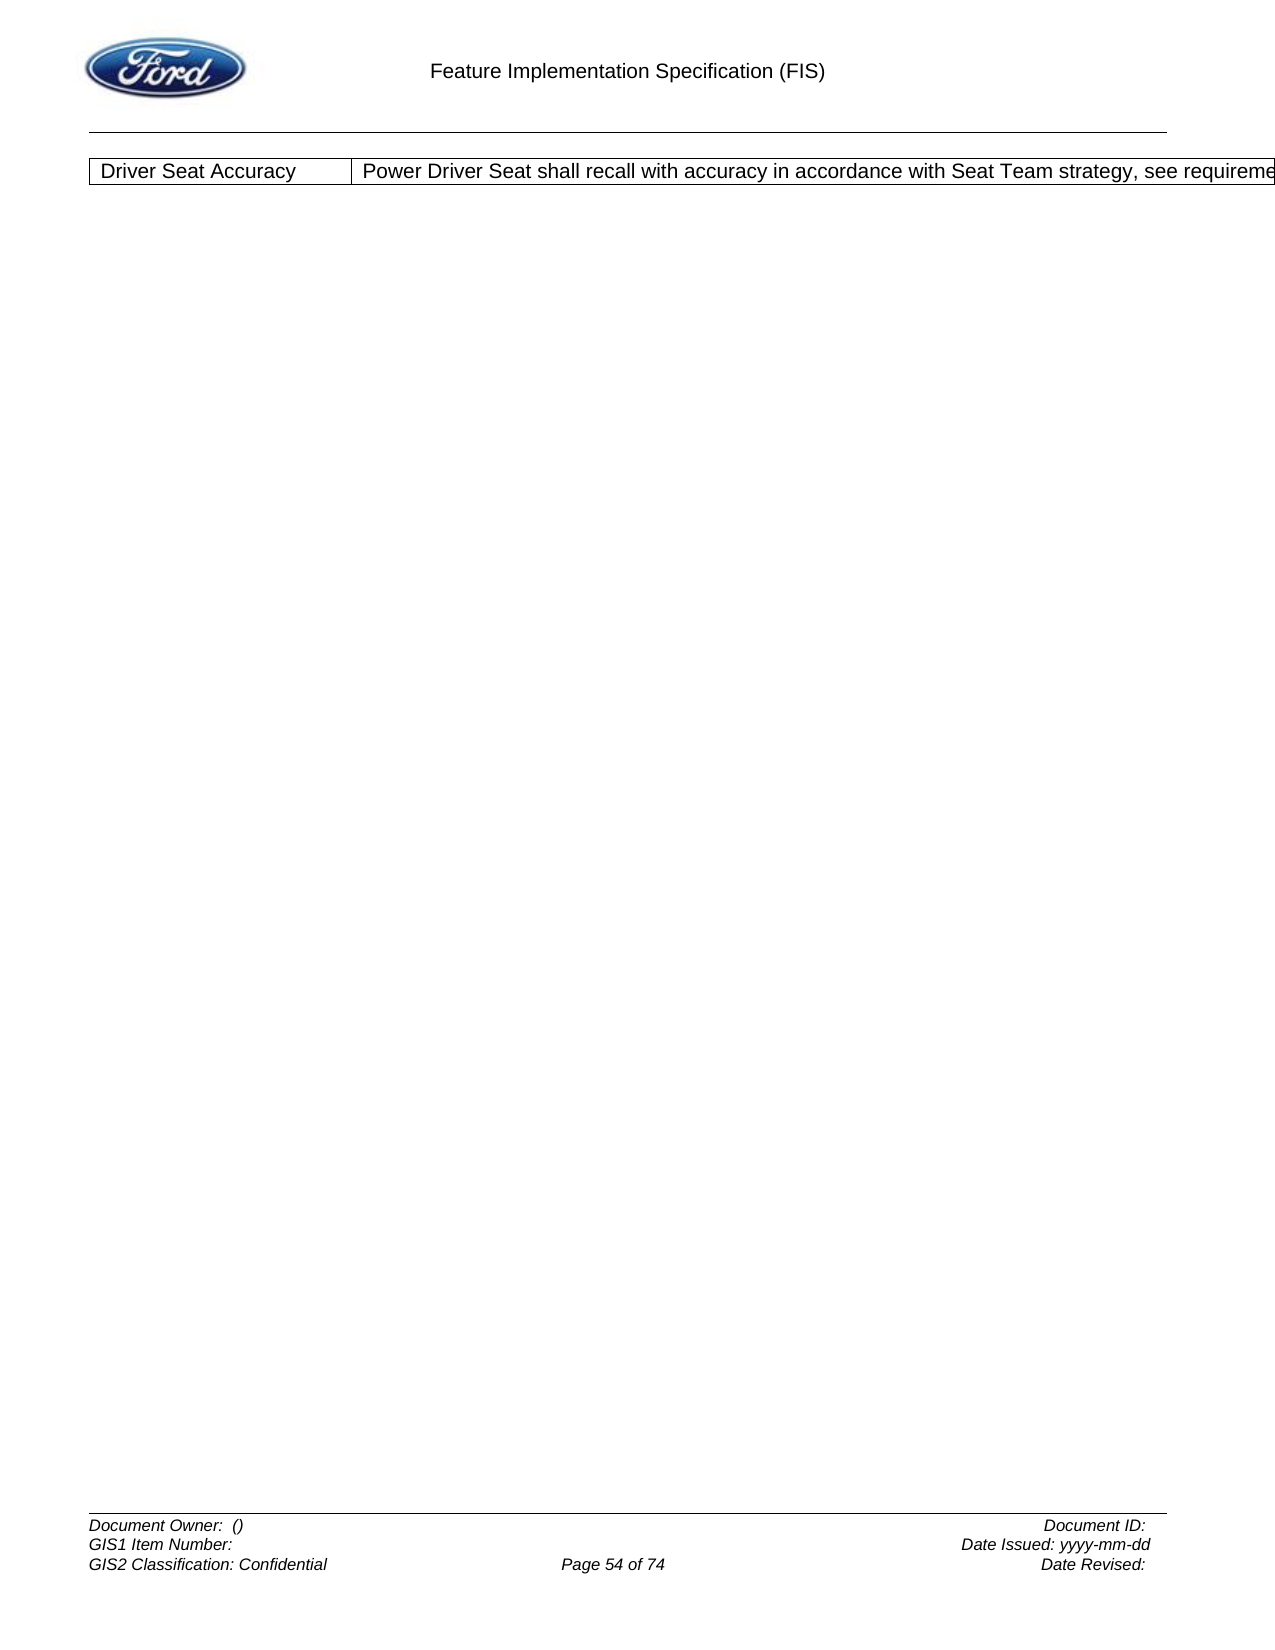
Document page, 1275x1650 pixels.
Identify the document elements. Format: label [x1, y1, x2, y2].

picture [65, 18, 266, 119]
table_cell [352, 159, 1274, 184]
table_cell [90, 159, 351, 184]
